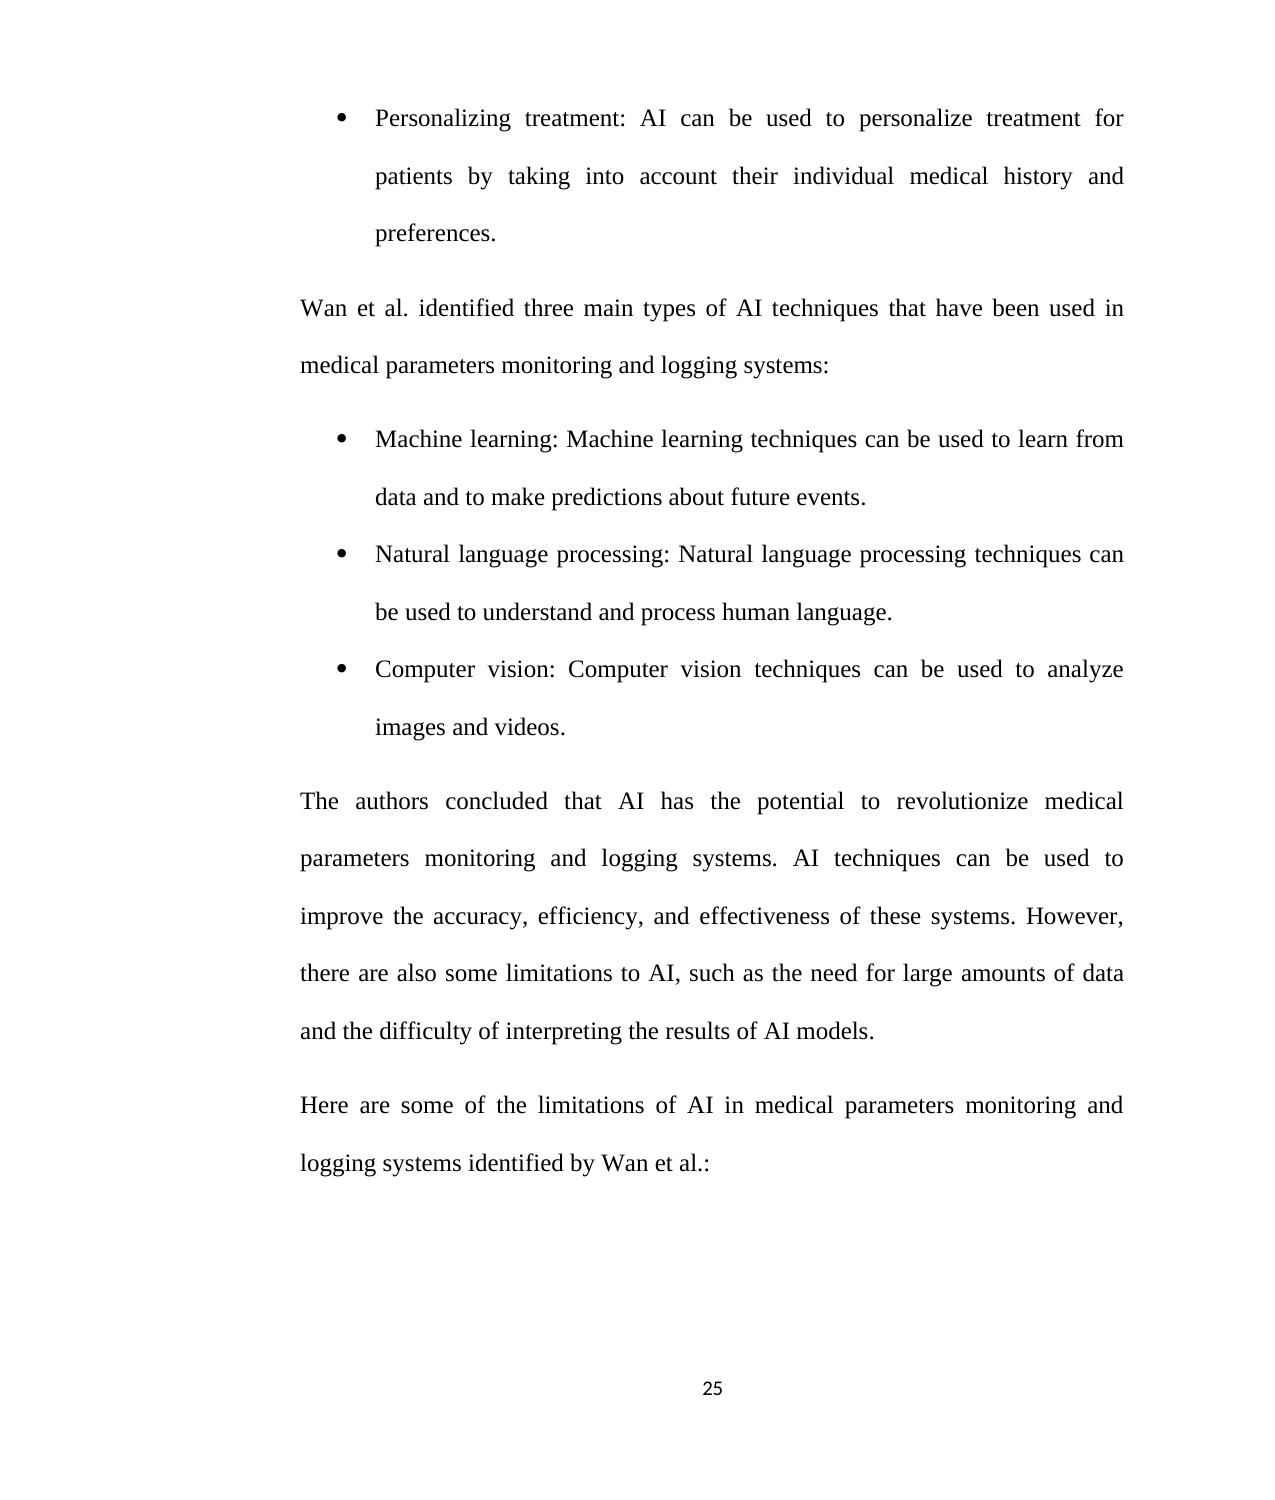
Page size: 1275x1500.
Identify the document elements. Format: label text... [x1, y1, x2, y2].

text Wan et al. identified three main types of AI techniques that have been used in medical parameters monitoring and logging systems: [300, 293, 1125, 379]
list Personalizing treatment: AI can be used to personalize treatment for patients by taking into account their individual medical history and preferences. [337, 103, 1125, 247]
text Here are some of the limitations of AI in medical parameters monitoring and logging systems identified by Wan et al.: [300, 1090, 1125, 1176]
list Machine learning: Machine learning techniques can be used to learn from data and to make predictions about future events. [337, 424, 1125, 511]
text The authors concluded that AI has the potential to revolutionize medical parameters monitoring and logging systems. AI techniques can be used to improve the accuracy, efficiency, and effectiveness of these systems. However, there are also some limitations to AI, such as the need for large amounts of data and the difficulty of interpreting the results of AI models. [300, 786, 1125, 1045]
list Natural language processing: Natural language processing techniques can be used to understand and process human language. [337, 539, 1125, 626]
list Computer vision: Computer vision techniques can be used to analyze images and videos. [337, 654, 1125, 741]
